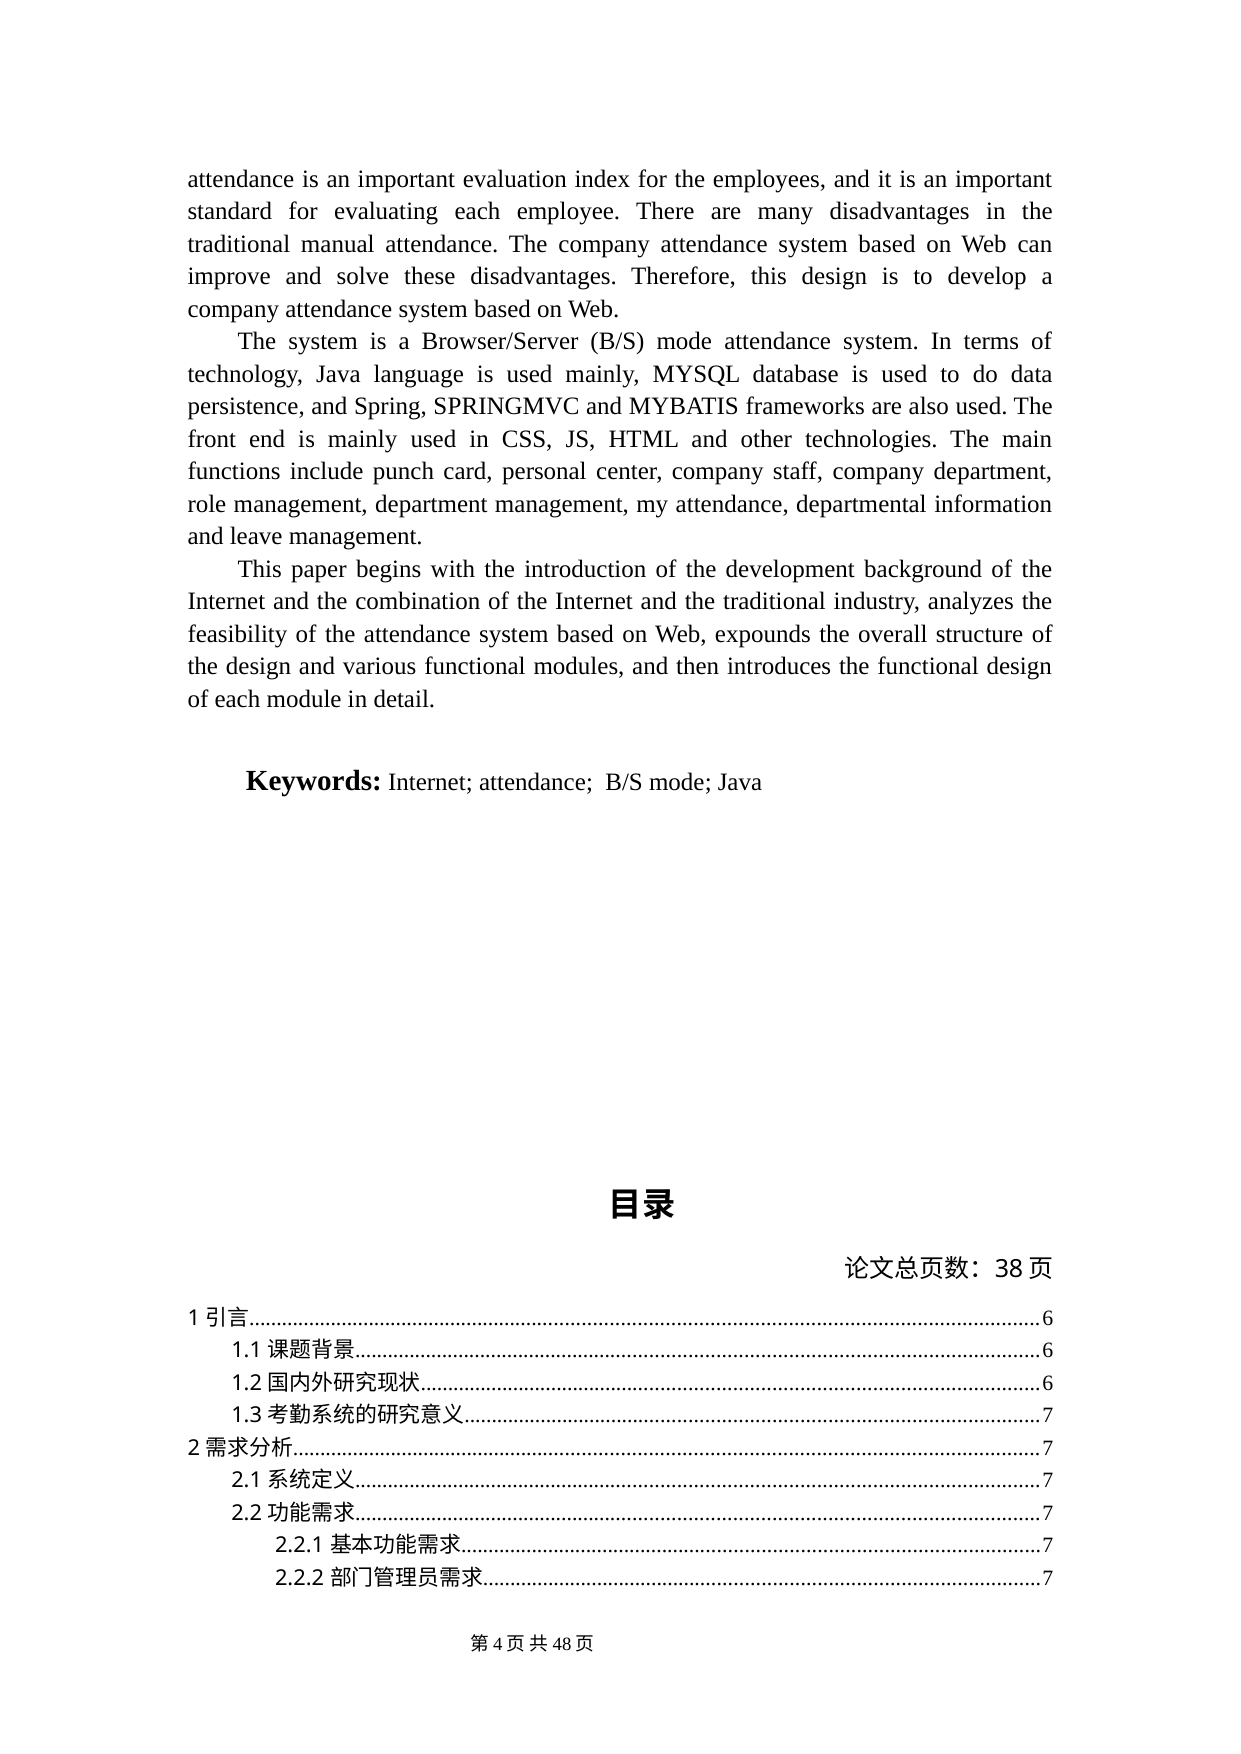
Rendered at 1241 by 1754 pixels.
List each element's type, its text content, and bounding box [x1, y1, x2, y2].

text 2.1 系统定义 7 [231, 1462, 1053, 1494]
text 1 引言 6 [187, 1299, 1053, 1332]
text 目录 [187, 1169, 1053, 1234]
text 2.2.1 基本功能需求 7 [275, 1527, 1053, 1559]
text 1.1 课题背景 6 [231, 1332, 1053, 1364]
text The system is a Browser/Server (B/S) mode attendance system. In terms of technology, Java language is used mainly, MYSQL database is used to do data persistence, and Spring, SPRINGMVC and MYBATIS frameworks are also used. The front end is mainly used in CSS, JS, HTML and other technologies. The main functions include punch card, personal center, company staff, company department, role management, department management, my attendance, departmental information and leave management. [187, 324, 1053, 552]
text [187, 162, 1053, 324]
text This paper begins with the introduction of the development background of the Internet and the combination of the Internet and the traditional industry, analyzes the feasibility of the attendance system based on Web, expounds the overall structure of the design and various functional modules, and then introduces the functional design of each module in detail. [187, 552, 1053, 714]
text 1.3 考勤系统的研究意义 7 [231, 1397, 1053, 1429]
text 2 需求分析 7 [187, 1429, 1053, 1462]
text Keywords: Internet; attendance; B/S mode; Java [187, 747, 1053, 812]
text 1.2 国内外研究现状 6 [231, 1364, 1053, 1397]
text 2.2.2 部门管理员需求 7 [275, 1559, 1053, 1592]
text 论文总页数：38页 [275, 1234, 1053, 1299]
text 2.2 功能需求 7 [231, 1494, 1053, 1527]
